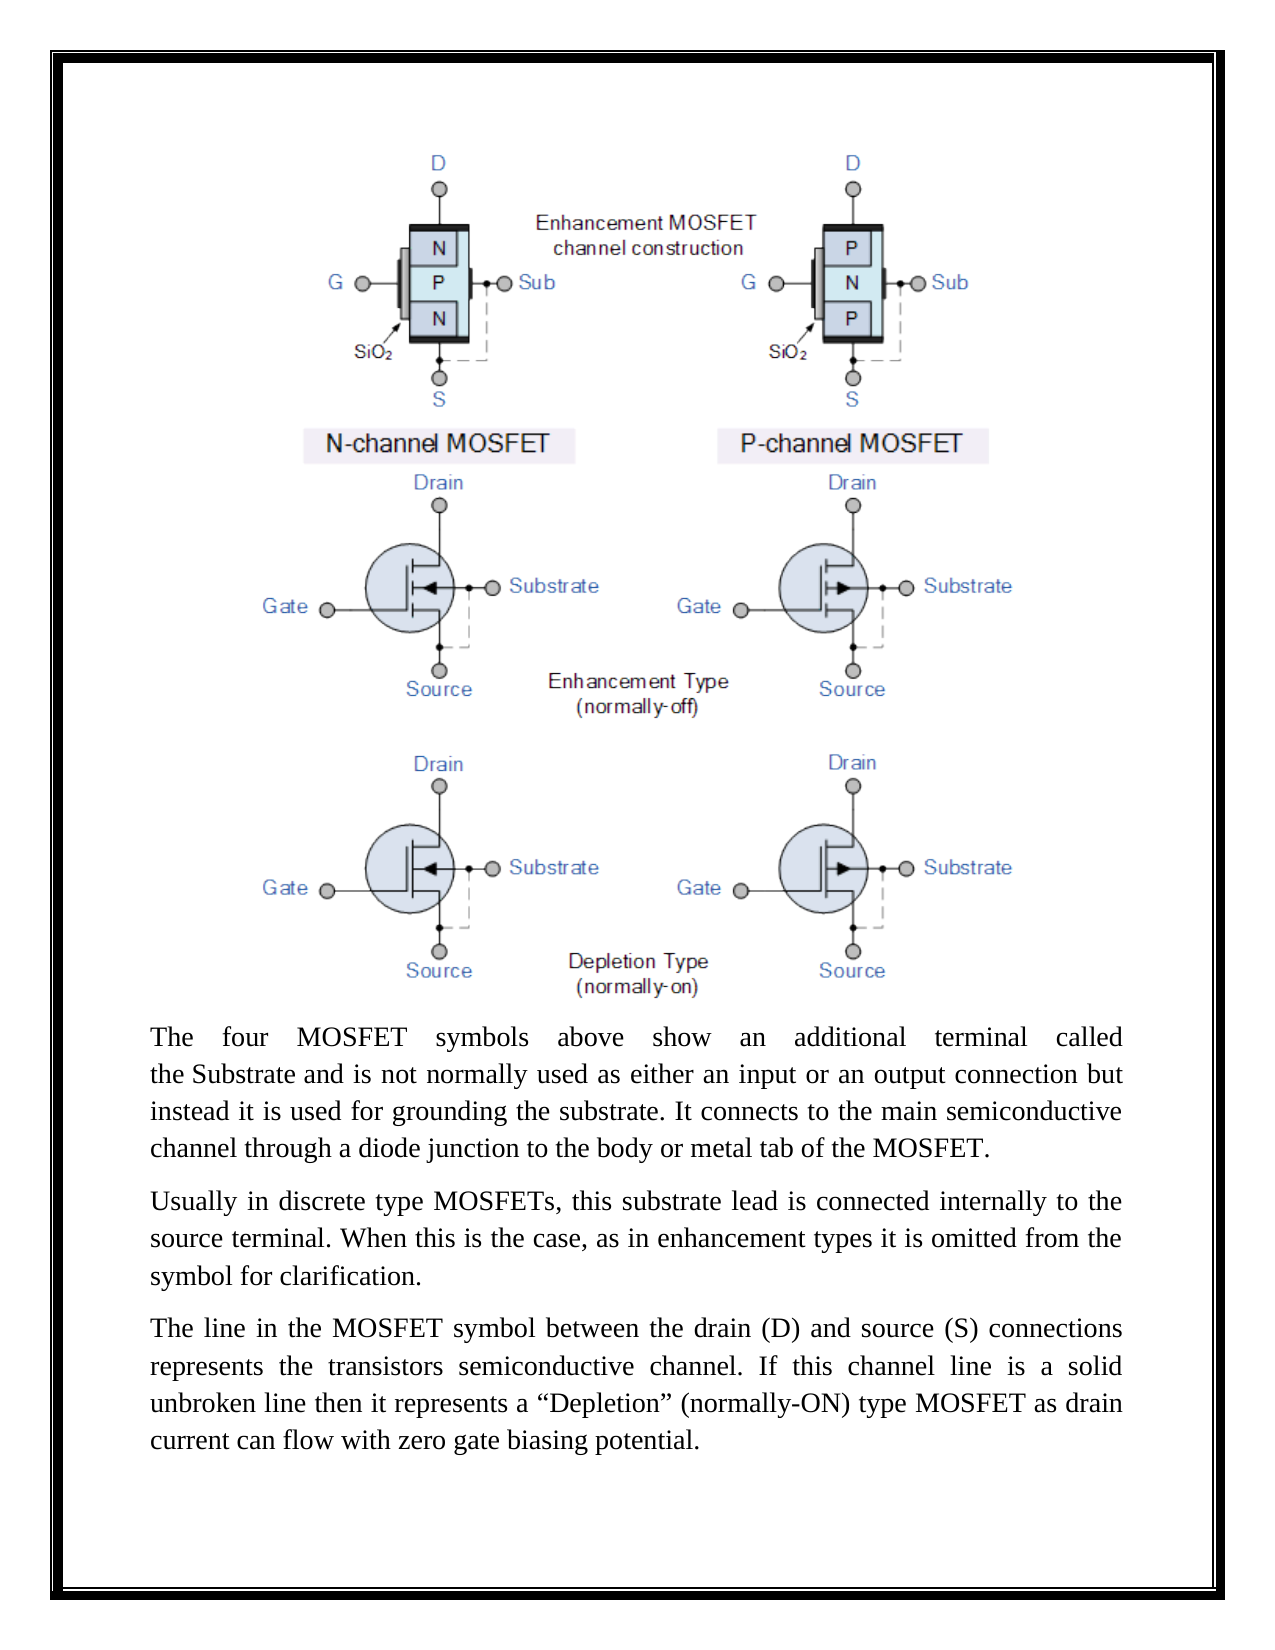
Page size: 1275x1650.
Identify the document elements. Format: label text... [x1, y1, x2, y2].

picture [262, 150, 1013, 1000]
text Usually in discrete type MOSFETs, this substrate lead is connected internally to the source terminal. When this is the case, as in enhancement types it is omitted from the symbol for clarification. [150, 1184, 1125, 1291]
text The four MOSFET symbols above show an additional terminal called the Substrate and is not normally used as either an input or an output connection but instead it is used for grounding the substrate. It connects to the main semiconductive channel through a diode junction to the body or metal tab of the MOSFET. [150, 1020, 1125, 1164]
text The line in the MOSFET symbol between the drain (D) and source (S) connections represents the transistors semiconductive channel. If this channel line is a solid unbroken line then it represents a “Depletion” (normally-ON) type MOSFET as drain current can flow with zero gate biasing potential. [150, 1311, 1125, 1455]
